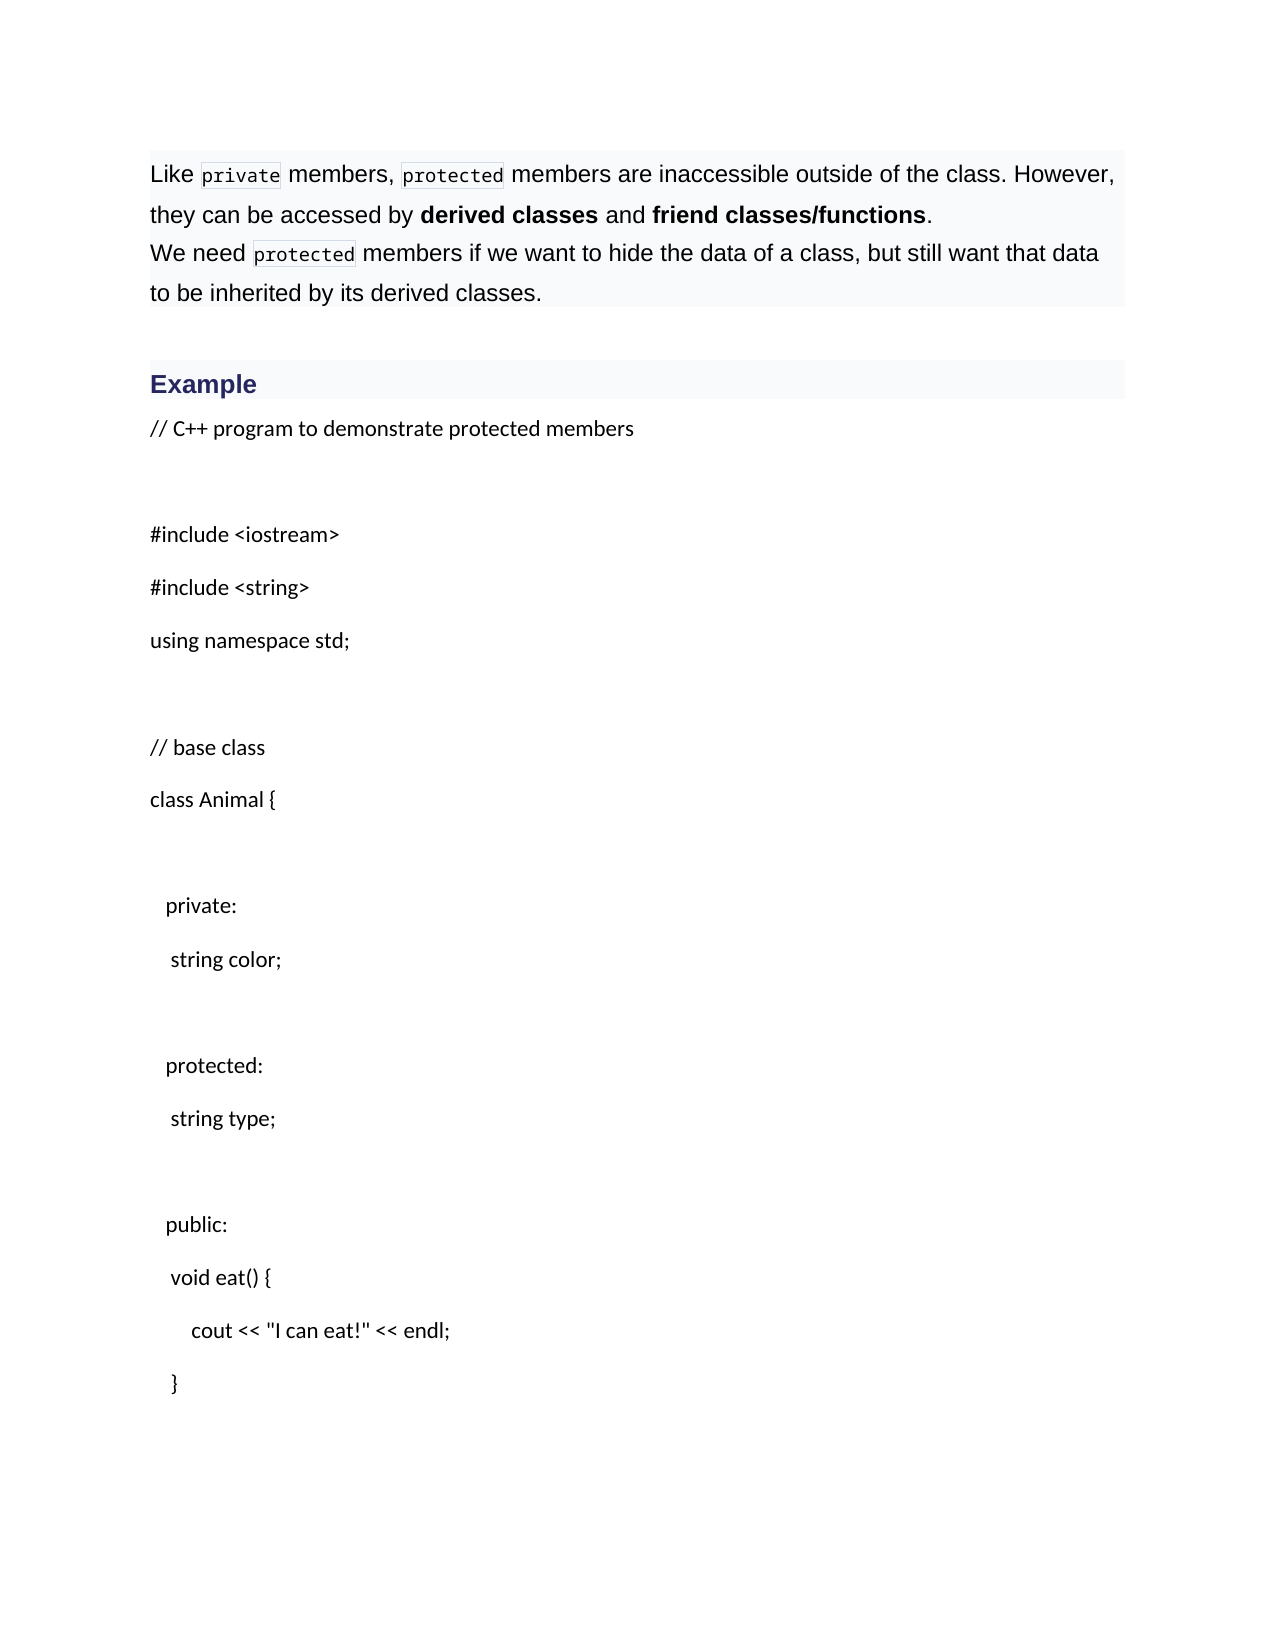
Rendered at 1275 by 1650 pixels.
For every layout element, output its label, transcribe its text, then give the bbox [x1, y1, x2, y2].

text protected: [150, 1051, 1125, 1079]
text void eat() { [150, 1263, 1125, 1291]
text // base class [150, 733, 1125, 761]
text #include <string> [150, 573, 1125, 602]
text // C++ program to demonstrate protected members [150, 414, 1125, 442]
text #include <iostream> [150, 521, 1125, 548]
text string type; [150, 1104, 1125, 1132]
text public: [150, 1210, 1125, 1238]
text } [150, 1369, 1125, 1397]
text Like private members, protected members are inaccessible outside of the class. However, they can be accessed by derived classes and friend classes/functions. [150, 150, 1125, 228]
text cout << "I can eat!" << endl; [150, 1316, 1125, 1344]
text using namespace std; [150, 627, 1125, 654]
text class Animal { [150, 786, 1125, 814]
text string color; [150, 945, 1125, 973]
text private: [150, 892, 1125, 920]
subtitle Example [150, 360, 1125, 399]
text We need protected members if we want to hide the data of a class, but still want that data to be inherited by its derived classes. [150, 228, 1125, 307]
